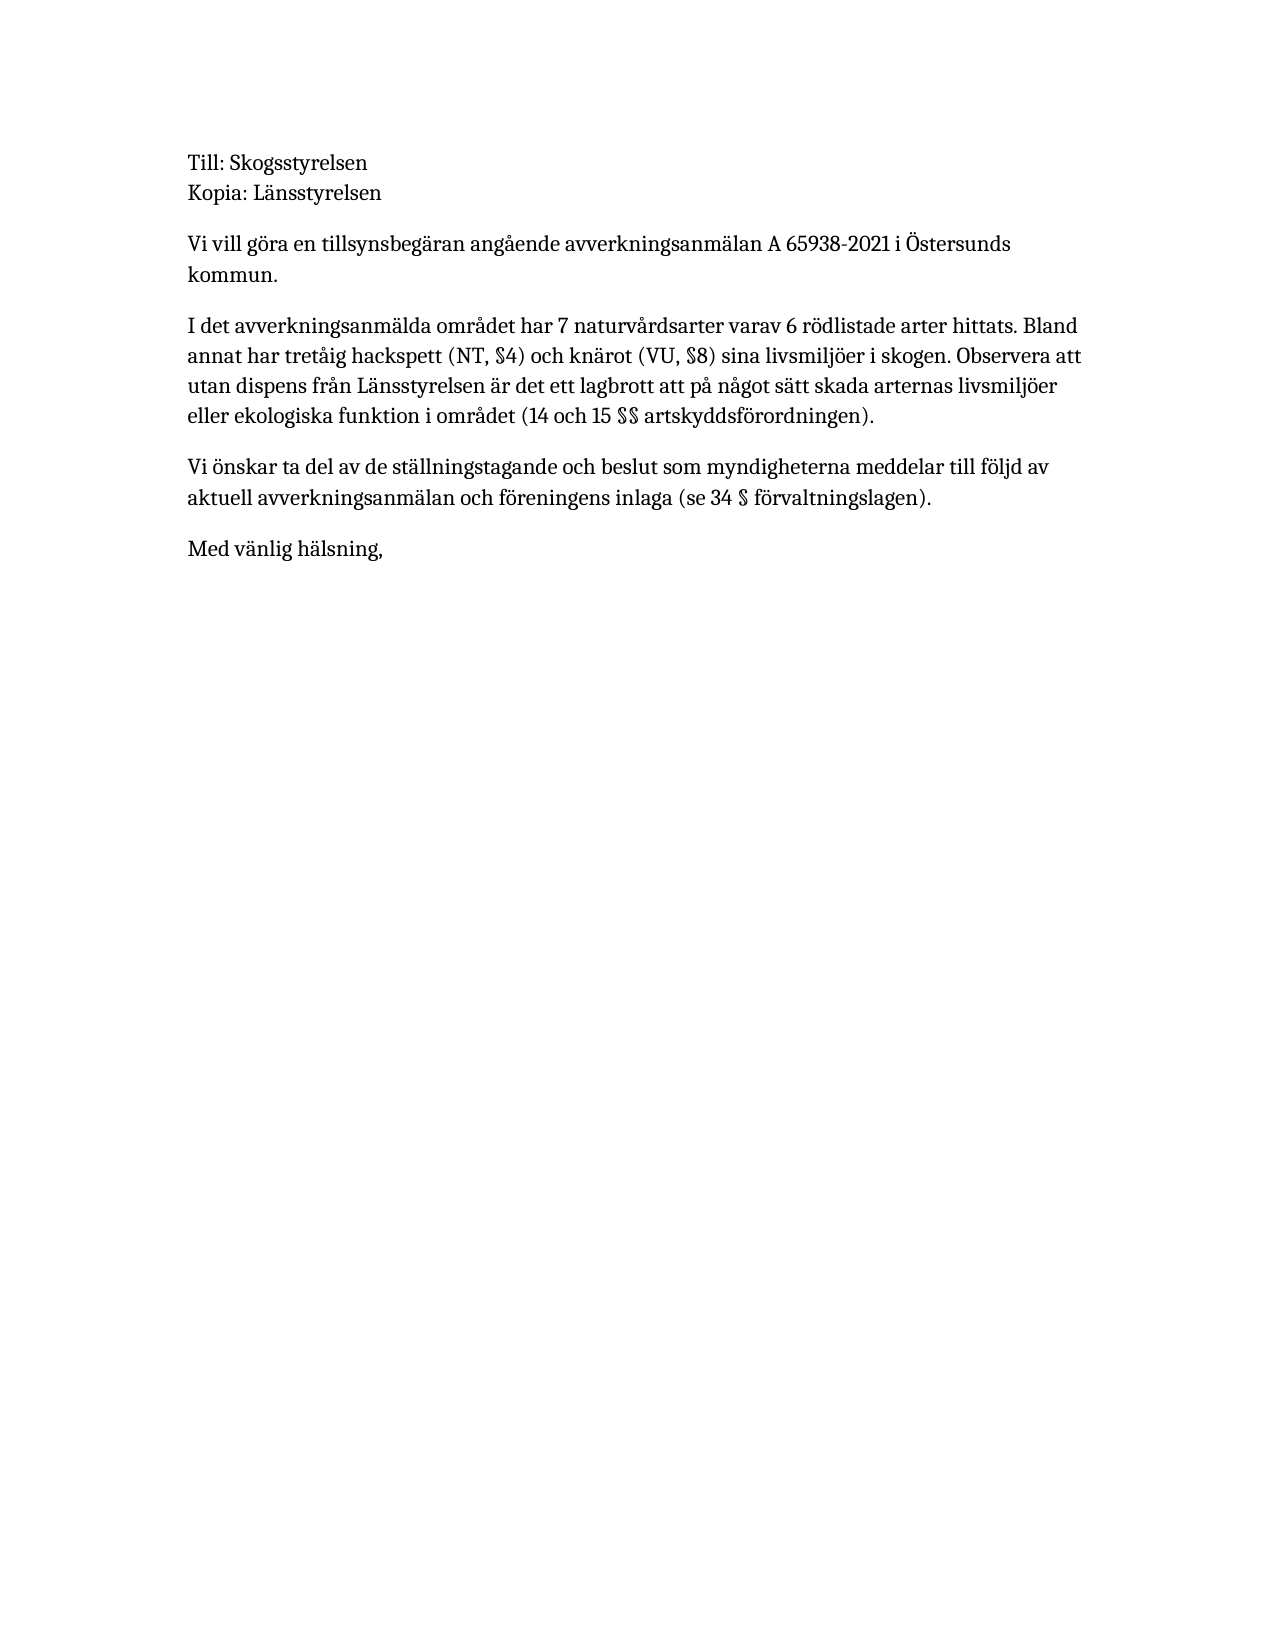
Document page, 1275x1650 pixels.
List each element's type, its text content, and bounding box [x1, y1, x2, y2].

text Vi önskar ta del av de ställningstagande och beslut som myndigheterna meddelar till följd av aktuell avverkningsanmälan och föreningens inlaga (se 34 § förvaltningslagen). [187, 454, 1087, 511]
text Vi vill göra en tillsynsbegäran angående avverkningsanmälan A 65938-2021 i Östersunds kommun. [187, 231, 1087, 288]
text Till: Skogsstyrelsen Kopia: Länsstyrelsen [187, 150, 1087, 207]
text I det avverkningsanmälda området har 7 naturvårdsarter varav 6 rödlistade arter hittats. Bland annat har tretåig hackspett (NT, §4) och knärot (VU, §8) sina livsmiljöer i skogen. Observera att utan dispens från Länsstyrelsen är det ett lagbrott att på något sätt skada arternas livsmiljöer eller ekologiska funktion i området (14 och 15 §§ artskyddsförordningen). [187, 312, 1087, 429]
text Med vänlig hälsning, [187, 535, 1087, 592]
